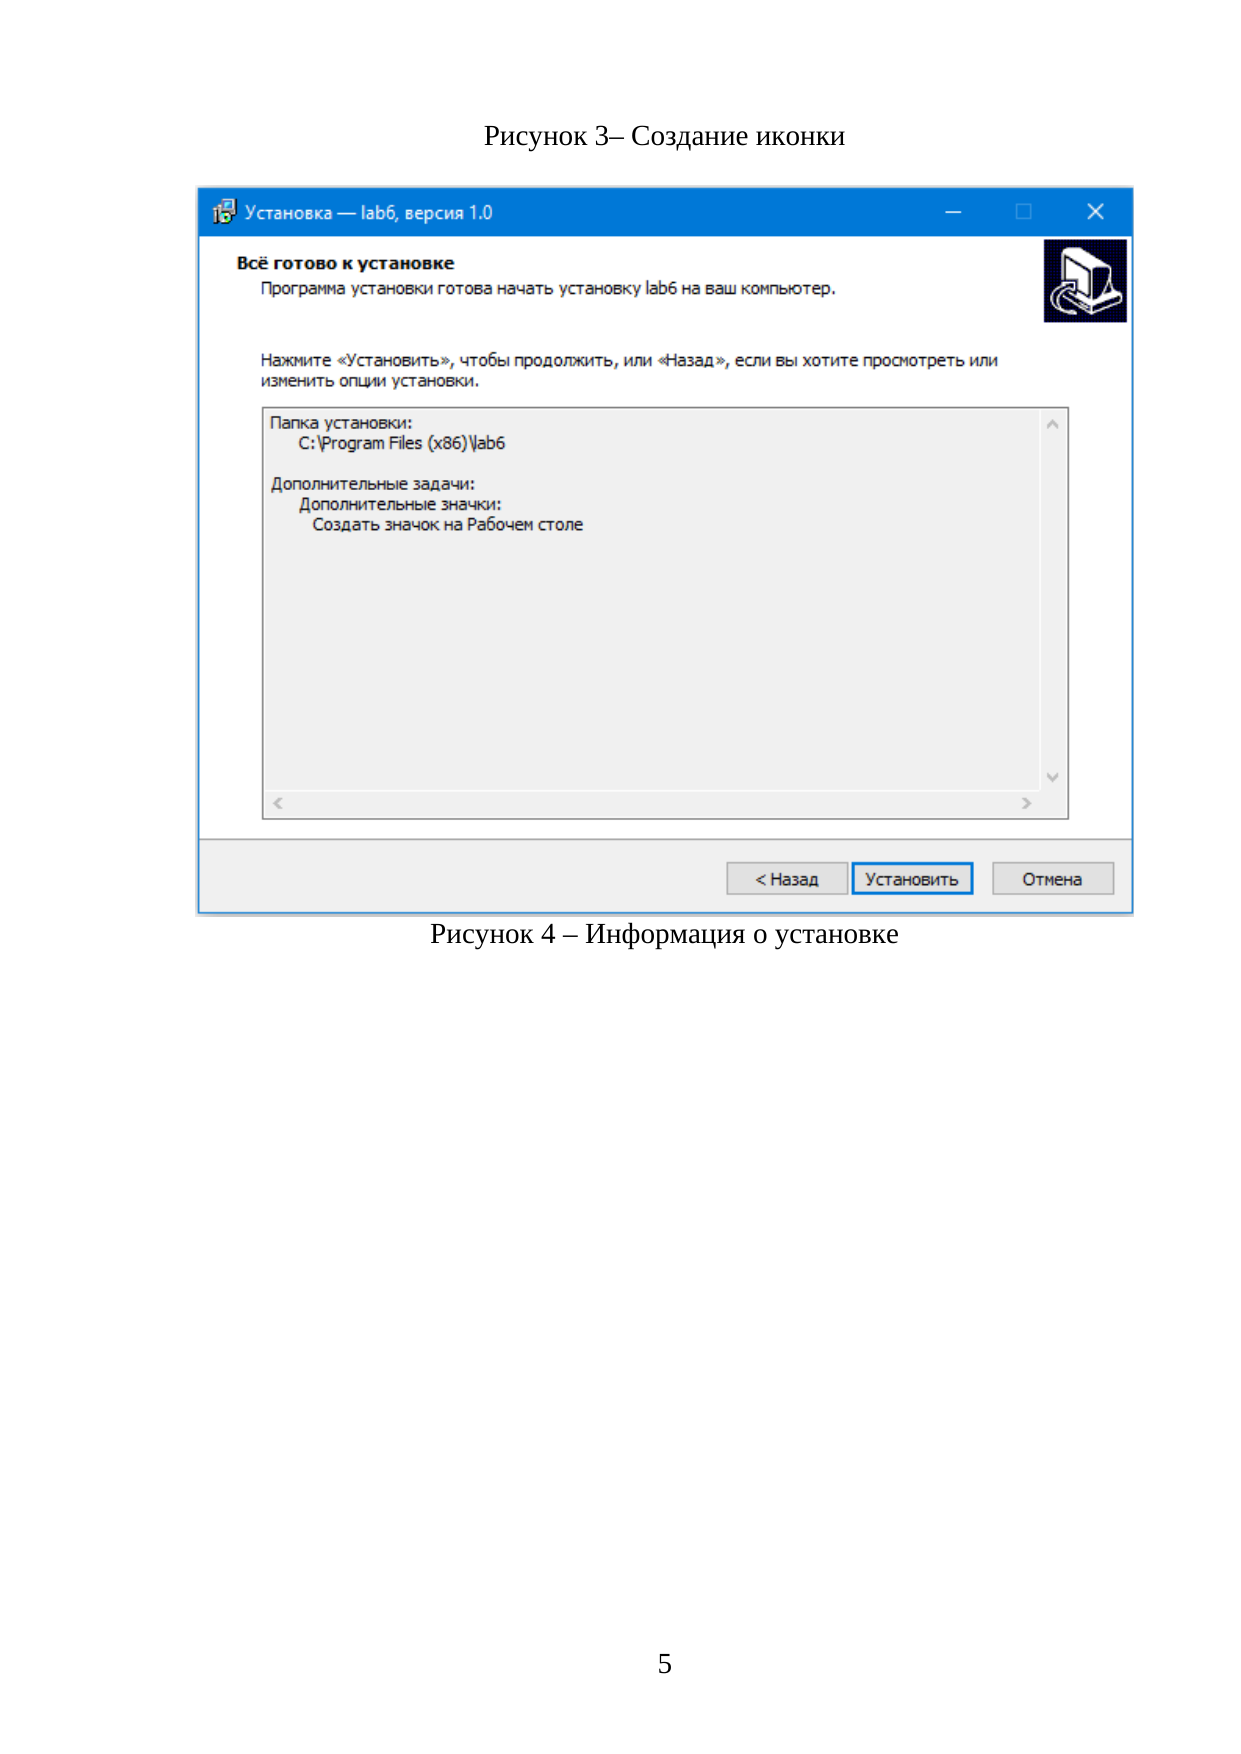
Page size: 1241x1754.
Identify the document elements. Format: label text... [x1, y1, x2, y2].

picture [195, 185, 1134, 917]
text Рисунок 4 – Информация о установке [177, 916, 1152, 950]
text Рисунок 3– Создание иконки [177, 118, 1152, 152]
